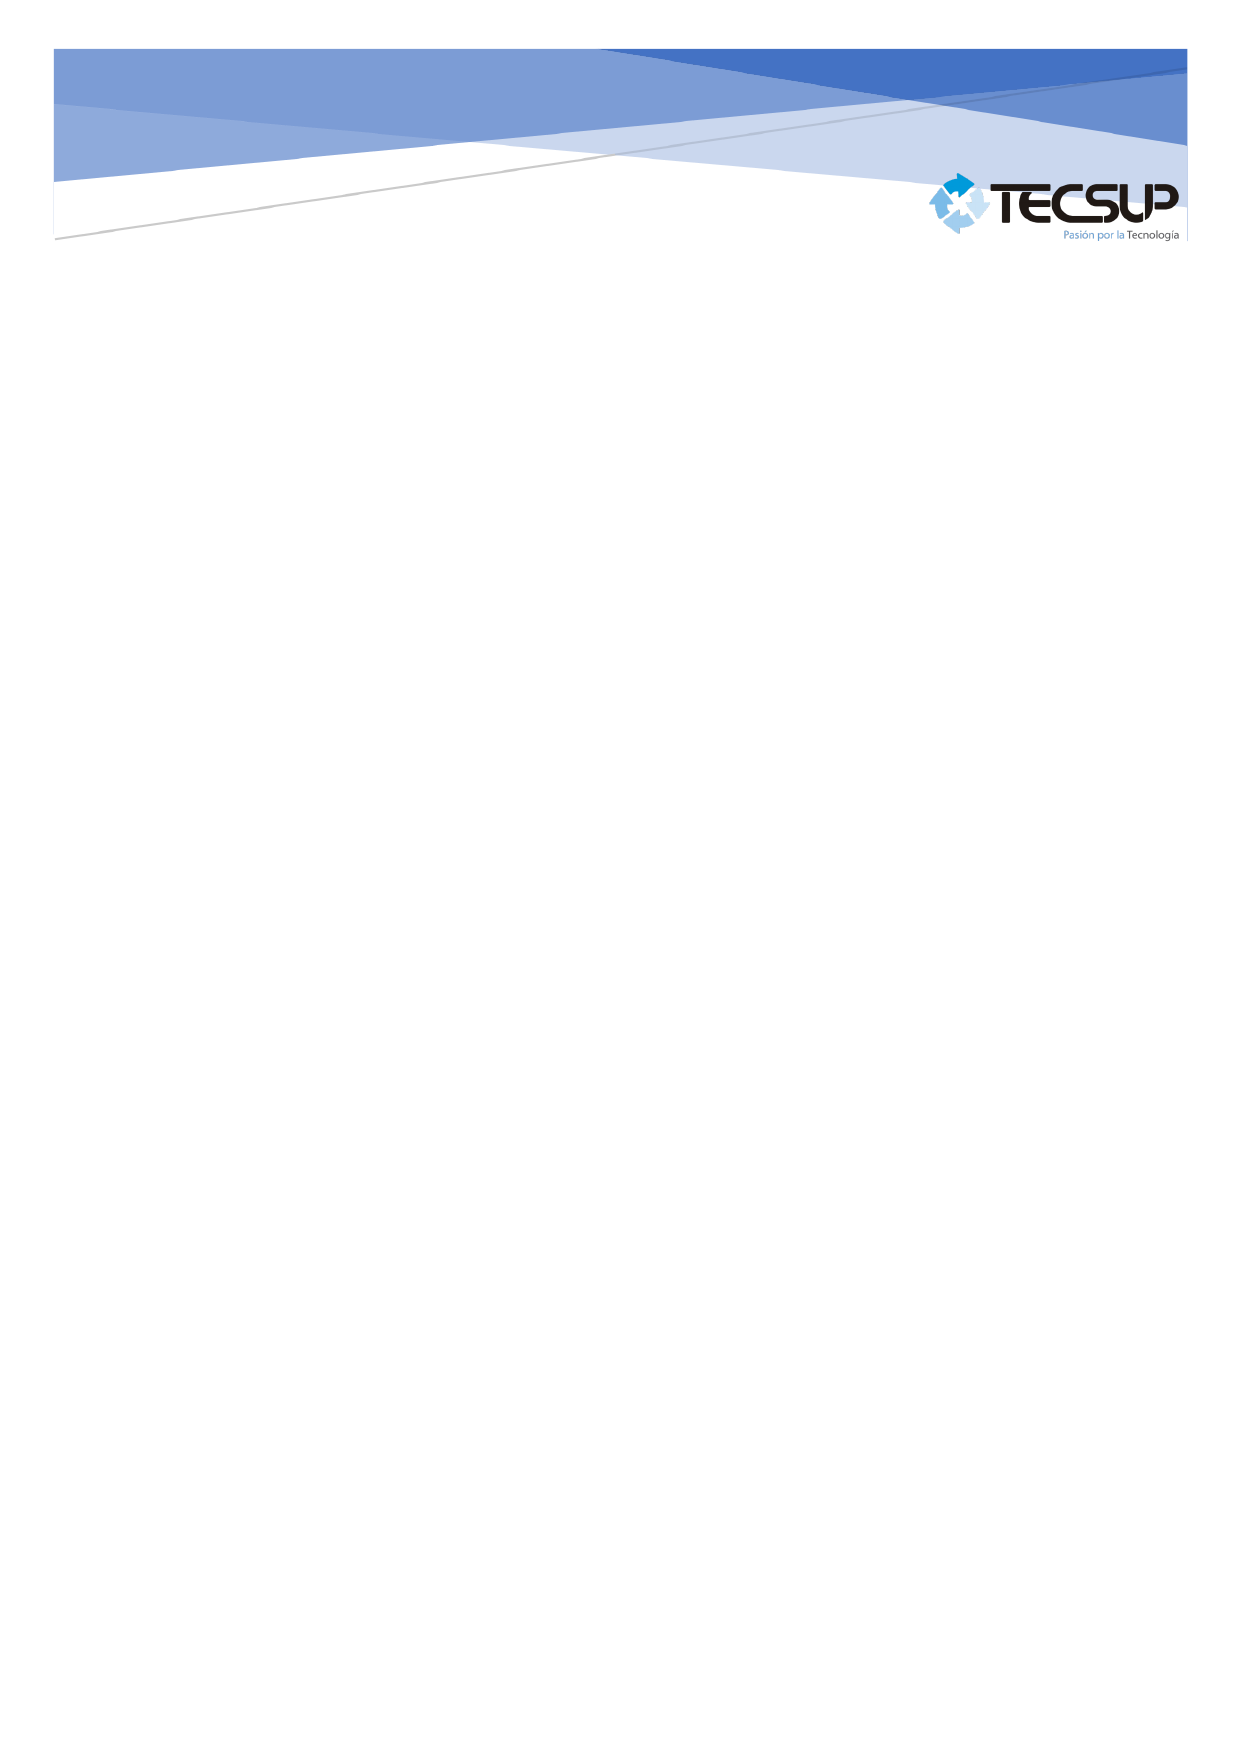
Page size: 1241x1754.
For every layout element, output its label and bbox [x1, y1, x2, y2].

picture [53, 48, 1188, 256]
